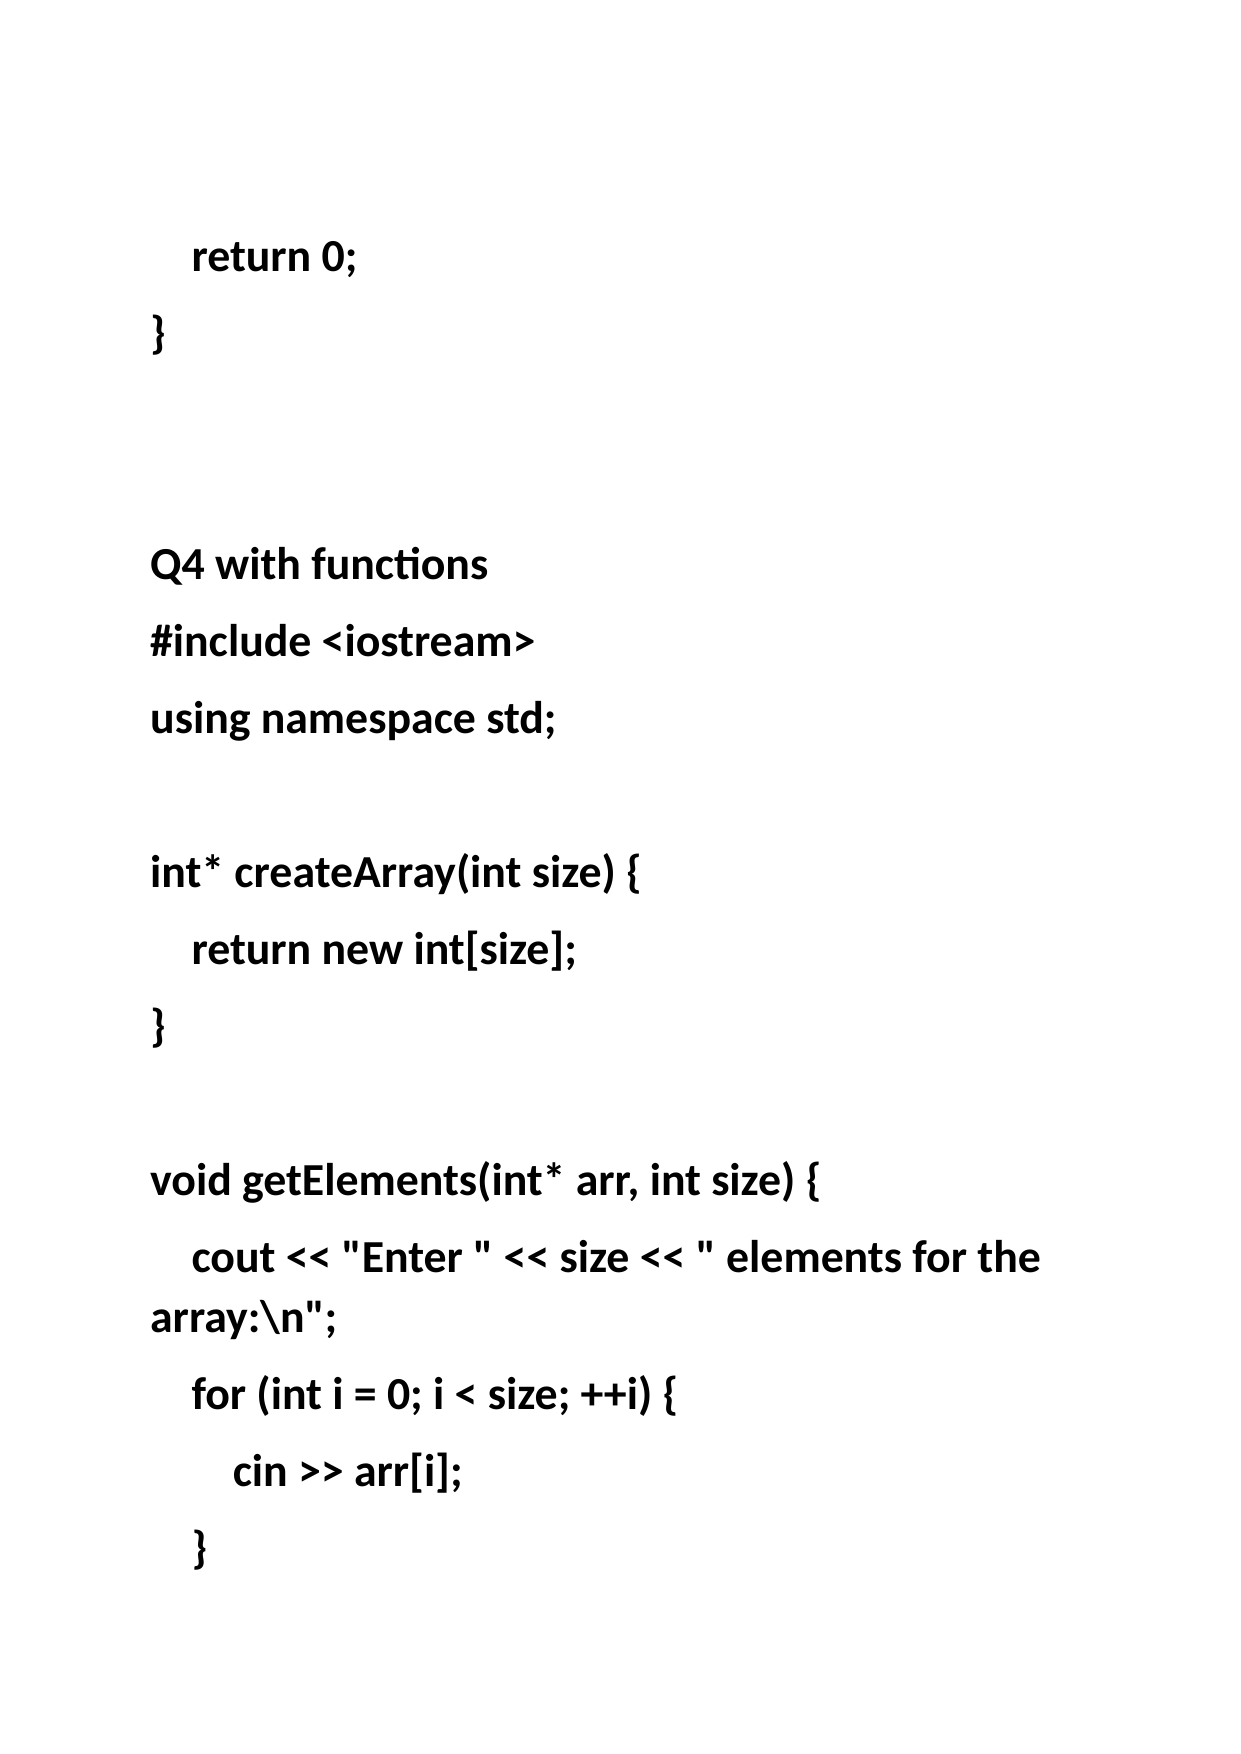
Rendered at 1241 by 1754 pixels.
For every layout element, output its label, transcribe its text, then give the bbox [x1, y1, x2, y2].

text } [150, 1519, 1090, 1575]
text int* createArray(int size) { [150, 843, 1090, 899]
text } [150, 997, 1090, 1053]
text for (int i = 0; i < size; ++i) { [150, 1365, 1090, 1421]
text } [150, 304, 1090, 360]
text return 0; [150, 227, 1090, 283]
text void getElements(int* arr, int size) { [150, 1151, 1090, 1207]
text #include <iostream> [150, 612, 1090, 668]
text return new int[size]; [150, 920, 1090, 976]
text cout << "Enter " << size << " elements for the array:\n"; [150, 1228, 1090, 1344]
text Q4 with functions [150, 535, 1090, 591]
text using namespace std; [150, 689, 1090, 745]
text cin >> arr[i]; [150, 1442, 1090, 1498]
